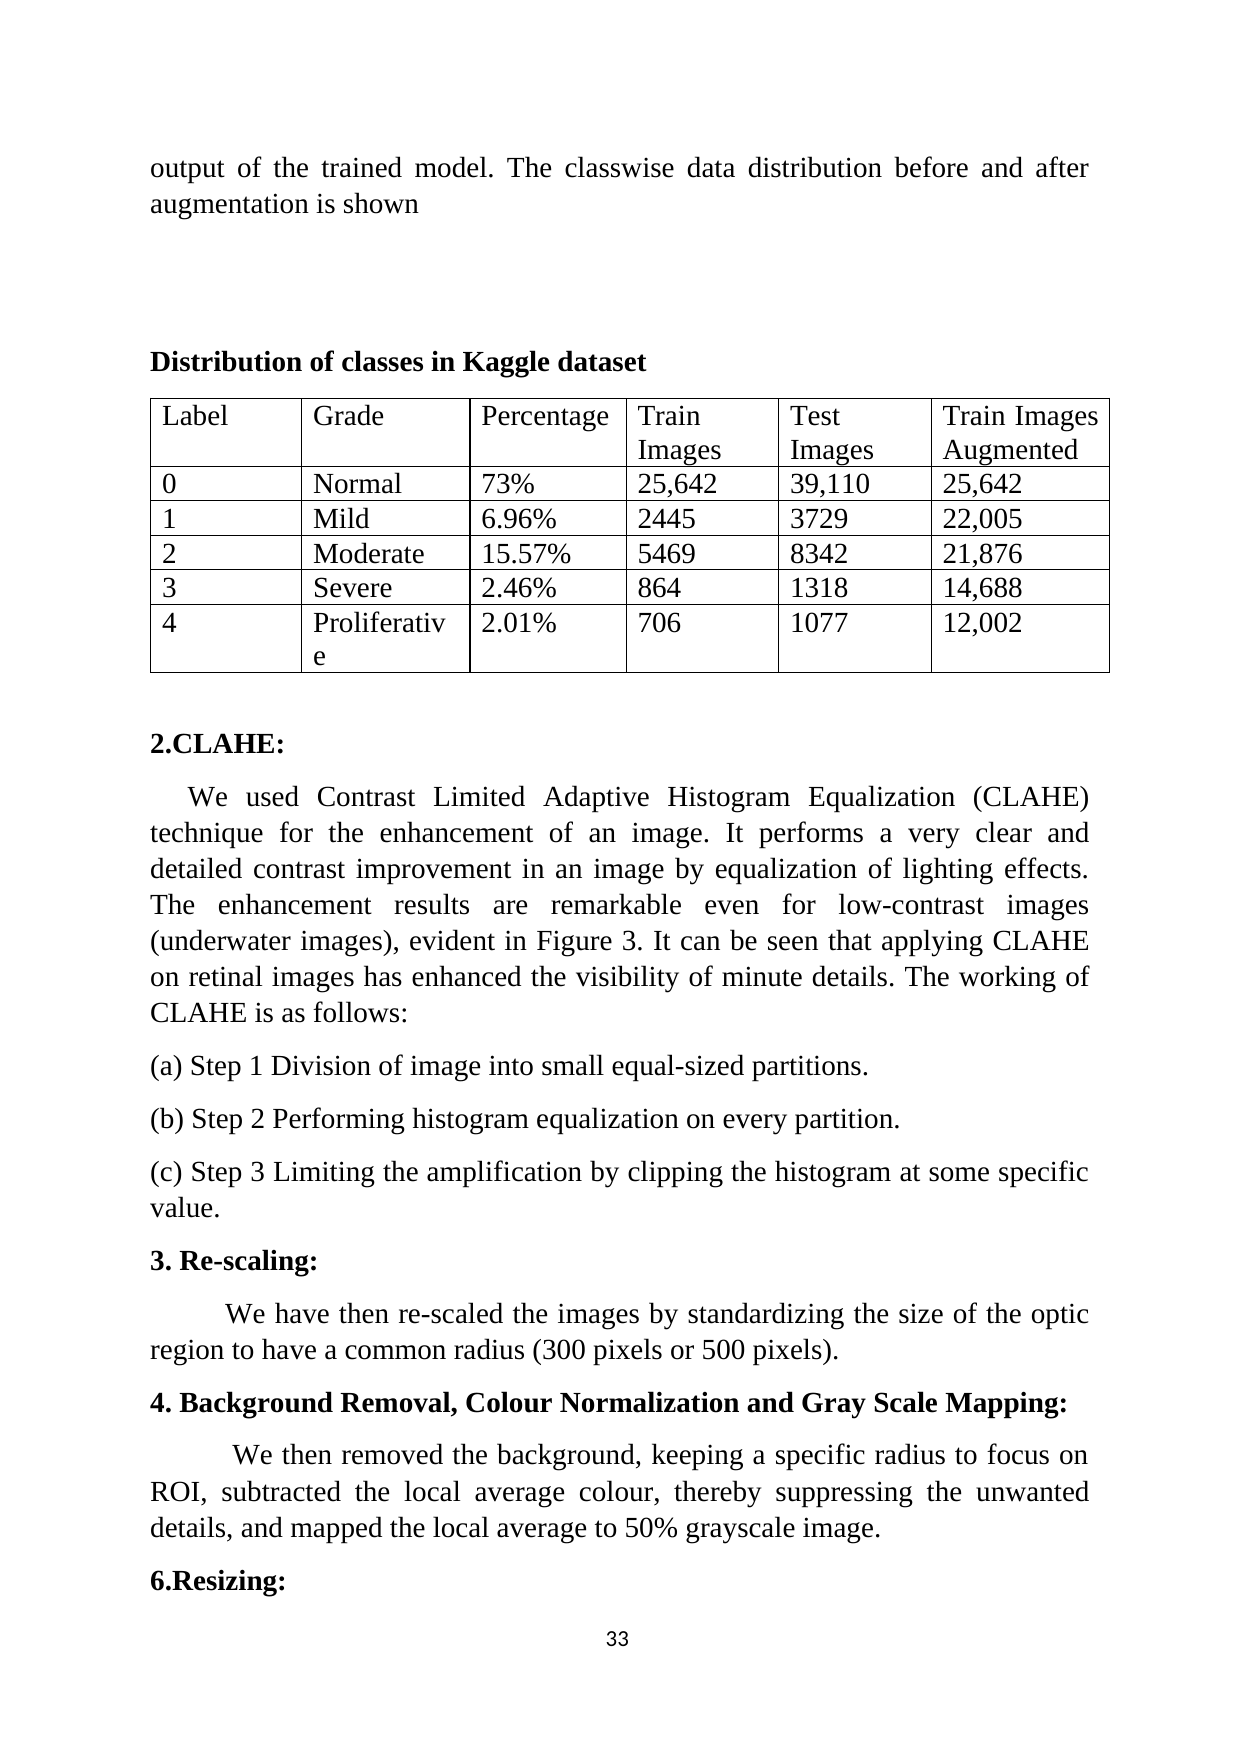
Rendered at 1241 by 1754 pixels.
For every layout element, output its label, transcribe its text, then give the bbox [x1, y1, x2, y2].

table_cell 1318 [779, 570, 931, 604]
table_cell 22,005 [932, 501, 1109, 535]
text Distribution of classes in Kaggle dataset [150, 344, 1090, 378]
table_cell Severe [302, 570, 469, 604]
text (b) Step 2 Performing histogram equalization on every partition. [150, 1101, 1090, 1135]
table_cell 1 [151, 501, 301, 535]
table_cell Mild [302, 501, 469, 535]
table_cell 25,642 [627, 467, 778, 500]
table_cell 3 [151, 570, 301, 604]
table_header Train Images [627, 399, 778, 466]
table_cell 8342 [779, 536, 931, 569]
text (c) Step 3 Limiting the amplification by clipping the histogram at some specific value. [150, 1154, 1090, 1224]
text We have then re-scaled the images by standardizing the size of the optic region to have a common radius (300 pixels or 500 pixels). [150, 1296, 1090, 1365]
table_header Label [151, 399, 301, 466]
table_cell 864 [627, 570, 778, 604]
text We then removed the background, keeping a specific radius to focus on ROI, subtracted the local average colour, thereby suppressing the unwanted details, and mapped the local average to 50% grayscale image. [150, 1437, 1090, 1543]
table_cell 0 [151, 467, 301, 500]
table_cell 21,876 [932, 536, 1109, 569]
table_cell Proliferative [302, 605, 469, 672]
table_cell 1077 [779, 605, 931, 672]
text 4. Background Removal, Colour Normalization and Gray Scale Mapping: [150, 1385, 1090, 1418]
table_cell 4 [151, 605, 301, 672]
table_header Grade [302, 399, 469, 466]
table_cell 5469 [627, 536, 778, 569]
table_cell 25,642 [932, 467, 1109, 500]
table_cell 6.96% [471, 501, 626, 535]
table_cell 12,002 [932, 605, 1109, 672]
text (a) Step 1 Division of image into small equal-sized partitions. [150, 1048, 1090, 1082]
table_cell Moderate [302, 536, 469, 569]
table_cell 2445 [627, 501, 778, 535]
table_cell 2.46% [471, 570, 626, 604]
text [150, 150, 1090, 220]
table_cell 3729 [779, 501, 931, 535]
text 2.CLAHE: [150, 726, 1090, 759]
table_cell 39,110 [779, 467, 931, 500]
table_cell 14,688 [932, 570, 1109, 604]
table_cell 15.57% [471, 536, 626, 569]
table_cell Normal [302, 467, 469, 500]
table_header Train Images Augmented [932, 399, 1109, 466]
table_cell 706 [627, 605, 778, 672]
table_header Test Images [779, 399, 931, 466]
table_cell 2 [151, 536, 301, 569]
text 3. Re-scaling: [150, 1243, 1090, 1276]
table_cell 2.01% [471, 605, 626, 672]
text We used Contrast Limited Adaptive Histogram Equalization (CLAHE) technique for the enhancement of an image. It performs a very clear and detailed contrast improvement in an image by equalization of lighting effects. The enhancement results are remarkable even for low-contrast images (underwater images), evident in Figure 3. It can be seen that applying CLAHE on retinal images has enhanced the visibility of minute details. The working of CLAHE is as follows: [150, 779, 1090, 1029]
table_header Percentage [471, 399, 626, 466]
text 6.Resizing: [150, 1563, 1090, 1596]
table_cell 73% [471, 467, 626, 500]
